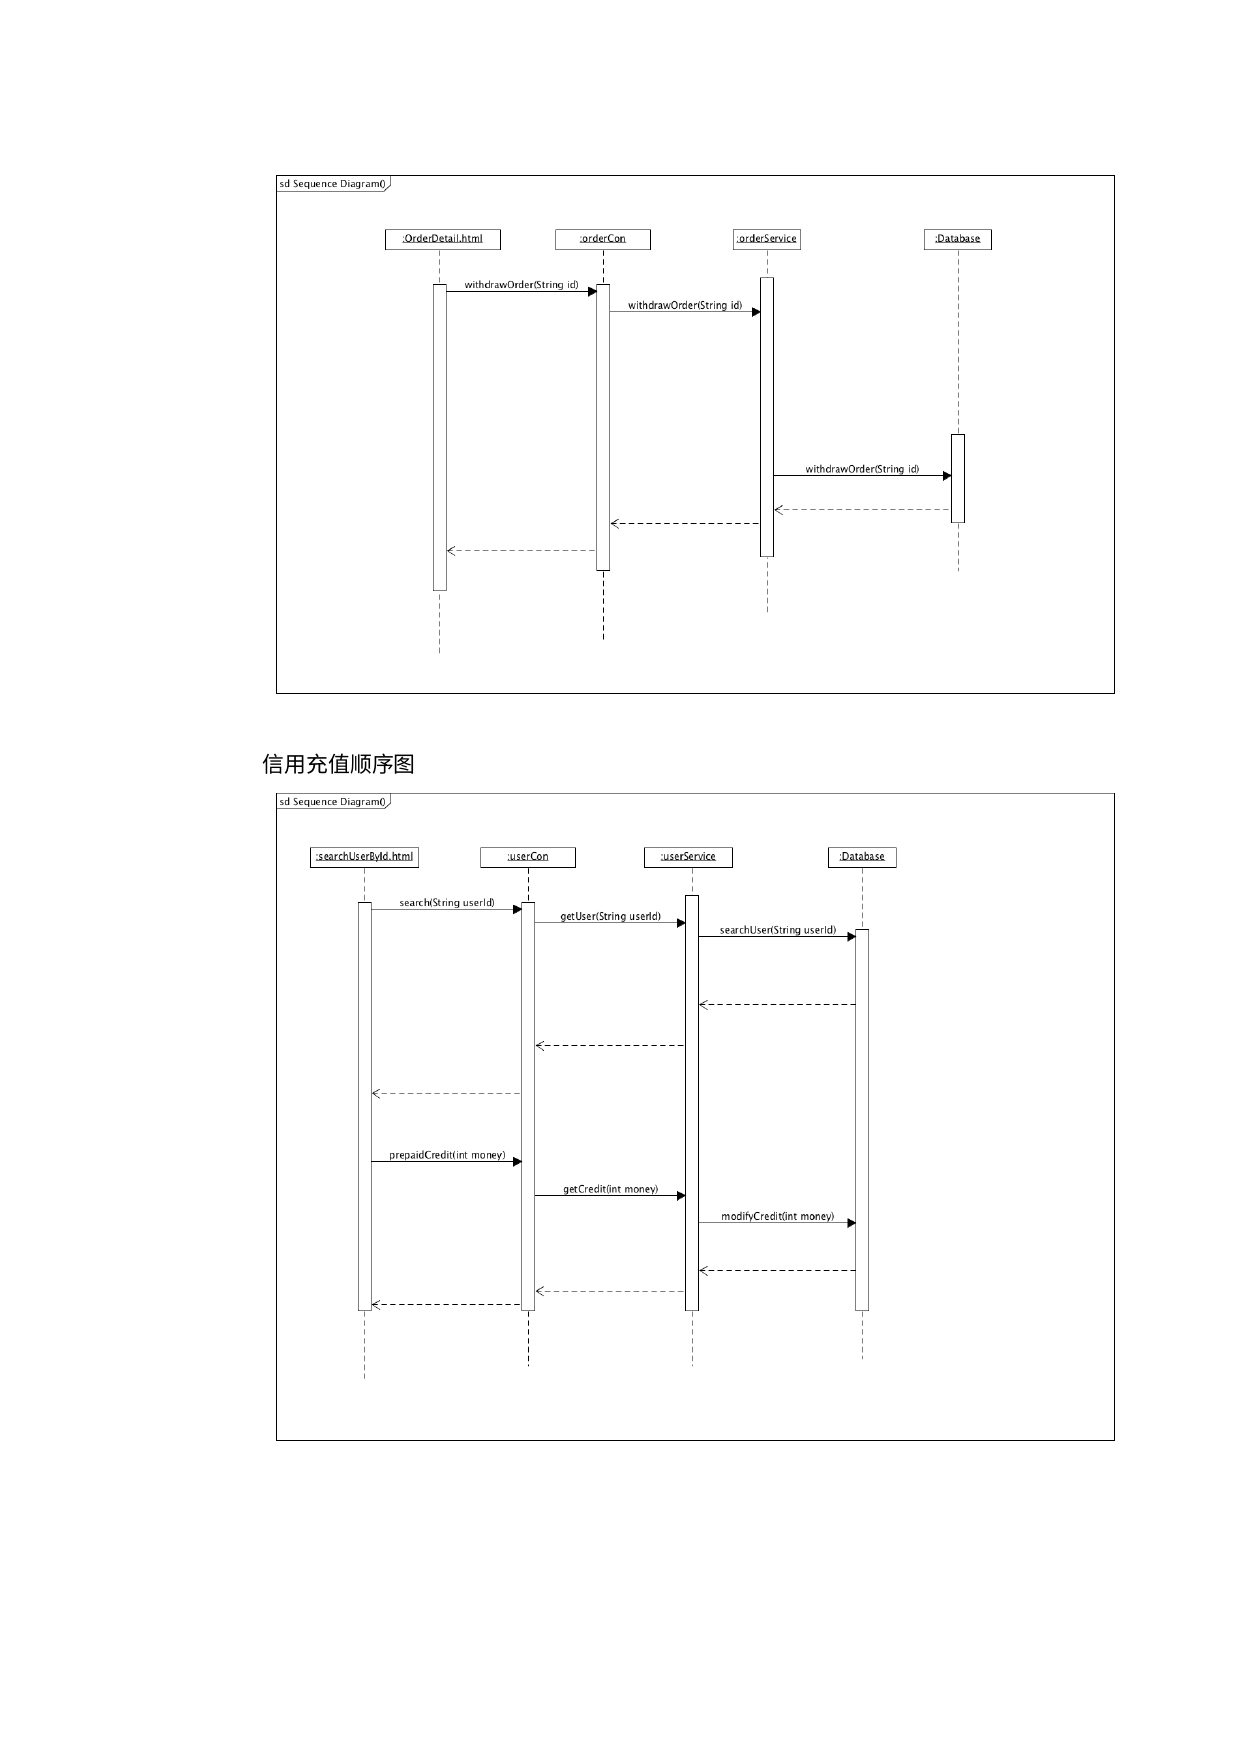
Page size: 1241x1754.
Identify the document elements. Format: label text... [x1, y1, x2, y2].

picture [262, 162, 1128, 707]
picture [262, 779, 1128, 1454]
list 信用充值顺序图 [262, 747, 1053, 779]
